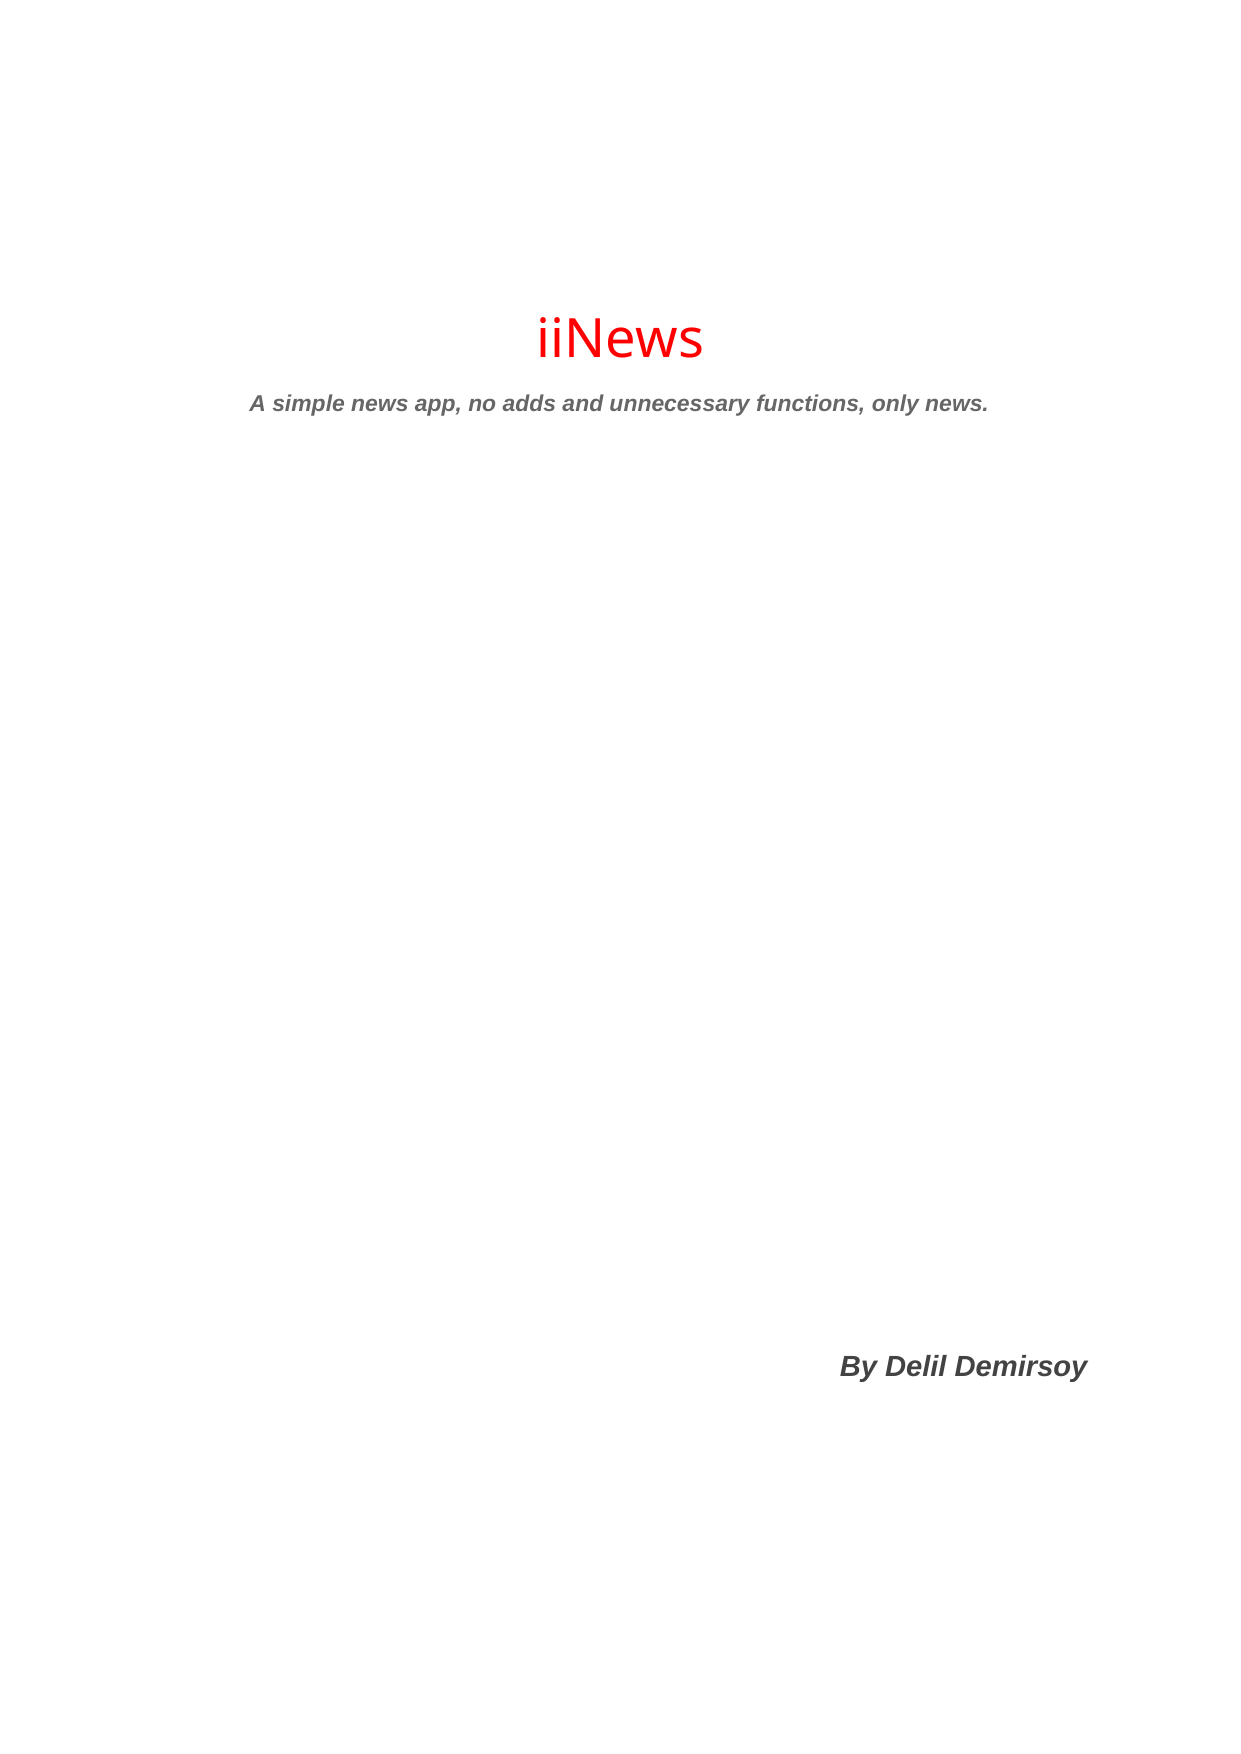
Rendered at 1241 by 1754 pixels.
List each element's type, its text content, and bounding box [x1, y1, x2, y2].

subtitle A simple news app, no adds and unnecessary functions, only news. [150, 390, 1090, 417]
title iiNews [150, 299, 1090, 373]
subtitle By Delil Demirsoy [150, 1349, 1090, 1382]
